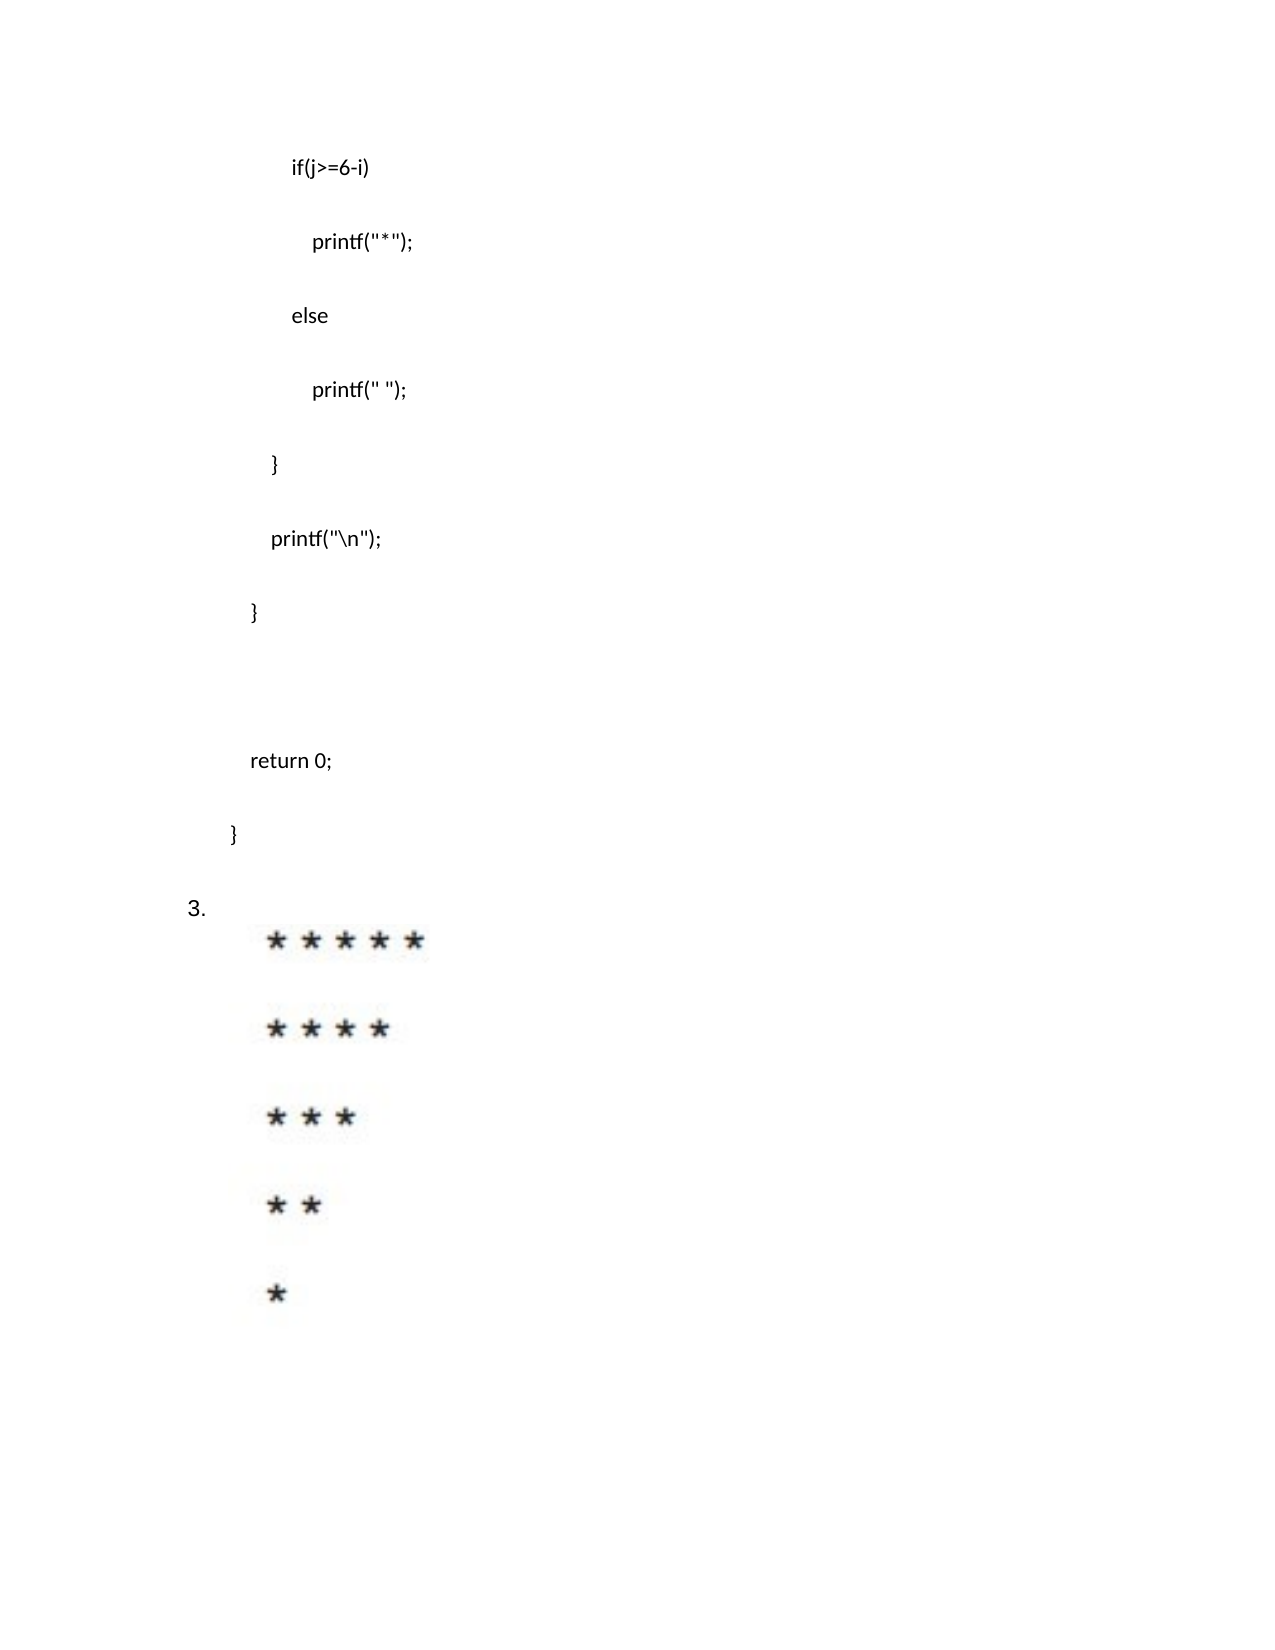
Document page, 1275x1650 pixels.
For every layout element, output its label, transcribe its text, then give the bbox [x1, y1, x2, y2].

text return 0; [229, 746, 1097, 774]
text 3. [187, 895, 1097, 921]
text } [229, 821, 1097, 849]
text printf(" "); [229, 376, 1097, 404]
text printf("\n"); [229, 524, 1097, 552]
text } [229, 598, 1097, 626]
text printf("*"); [229, 227, 1097, 255]
text if(j>=6-i) [229, 153, 1097, 181]
text else [229, 301, 1097, 329]
picture [228, 924, 546, 1329]
text } [229, 450, 1097, 478]
